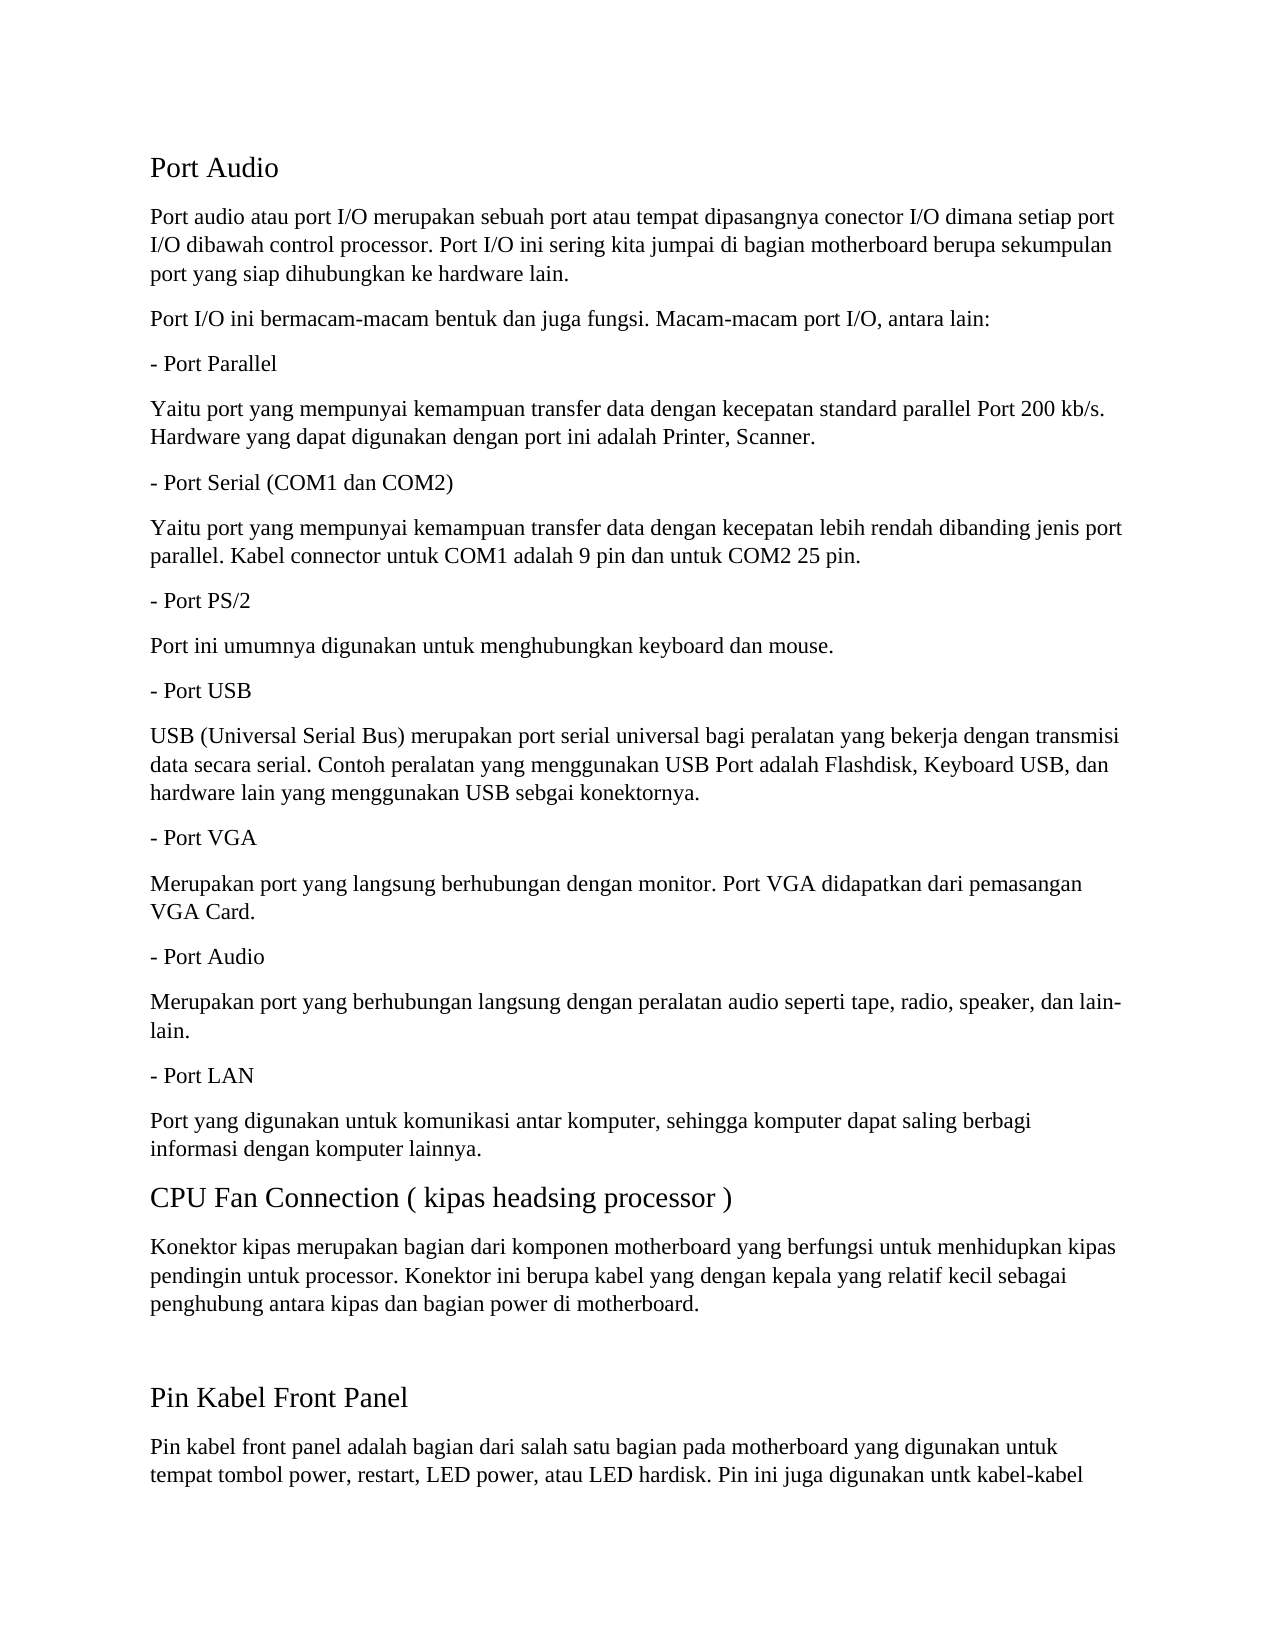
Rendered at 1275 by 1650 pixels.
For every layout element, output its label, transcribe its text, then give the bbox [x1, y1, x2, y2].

text Port ini umumnya digunakan untuk menghubungkan keyboard dan mouse. [150, 632, 1125, 659]
text Port I/O ini bermacam-macam bentuk dan juga fungsi. Macam-macam port I/O, antara lain: [150, 305, 1125, 331]
text USB (Universal Serial Bus) merupakan port serial universal bagi peralatan yang bekerja dengan transmisi data secara serial. Contoh peralatan yang menggunakan USB Port adalah Flashdisk, Keyboard USB, dan hardware lain yang menggunakan USB sebgai konektornya. [150, 722, 1125, 806]
text - Port PS/2 [150, 587, 1125, 613]
text Merupakan port yang berhubungan langsung dengan peralatan audio seperti tape, radio, speaker, dan lain-lain. [150, 988, 1125, 1043]
text Konektor kipas merupakan bagian dari komponen motherboard yang berfungsi untuk menhidupkan kipas pendingin untuk processor. Konektor ini berupa kabel yang dengan kepala yang relatif kecil sebagai penghubung antara kipas dan bagian power di motherboard. [150, 1233, 1125, 1316]
text Port audio atau port I/O merupakan sebuah port atau tempat dipasangnya conector I/O dimana setiap port I/O dibawah control processor. Port I/O ini sering kita jumpai di bagian motherboard berupa sekumpulan port yang siap dihubungkan ke hardware lain. [150, 203, 1125, 286]
text - Port VGA [150, 824, 1125, 851]
text Port yang digunakan untuk komunikasi antar komputer, sehingga komputer dapat saling berbagi informasi dengan komputer lainnya. [150, 1107, 1125, 1162]
text - Port Parallel [150, 350, 1125, 376]
text - Port USB [150, 677, 1125, 704]
text Yaitu port yang mempunyai kemampuan transfer data dengan kecepatan lebih rendah dibanding jenis port parallel. Kabel connector untuk COM1 adalah 9 pin dan untuk COM2 25 pin. [150, 514, 1125, 568]
text Port Audio [150, 150, 1125, 183]
text Yaitu port yang mempunyai kemampuan transfer data dengan kecepatan standard parallel Port 200 kb/s. Hardware yang dapat digunakan dengan port ini adalah Printer, Scanner. [150, 395, 1125, 450]
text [150, 1433, 1125, 1488]
text - Port LAN [150, 1062, 1125, 1088]
text - Port Serial (COM1 dan COM2) [150, 468, 1125, 495]
text CPU Fan Connection ( kipas headsing processor ) [150, 1180, 1125, 1214]
text Merupakan port yang langsung berhubungan dengan monitor. Port VGA didapatkan dari pemasangan VGA Card. [150, 869, 1125, 924]
text - Port Audio [150, 943, 1125, 969]
text Pin Kabel Front Panel [150, 1380, 1125, 1414]
